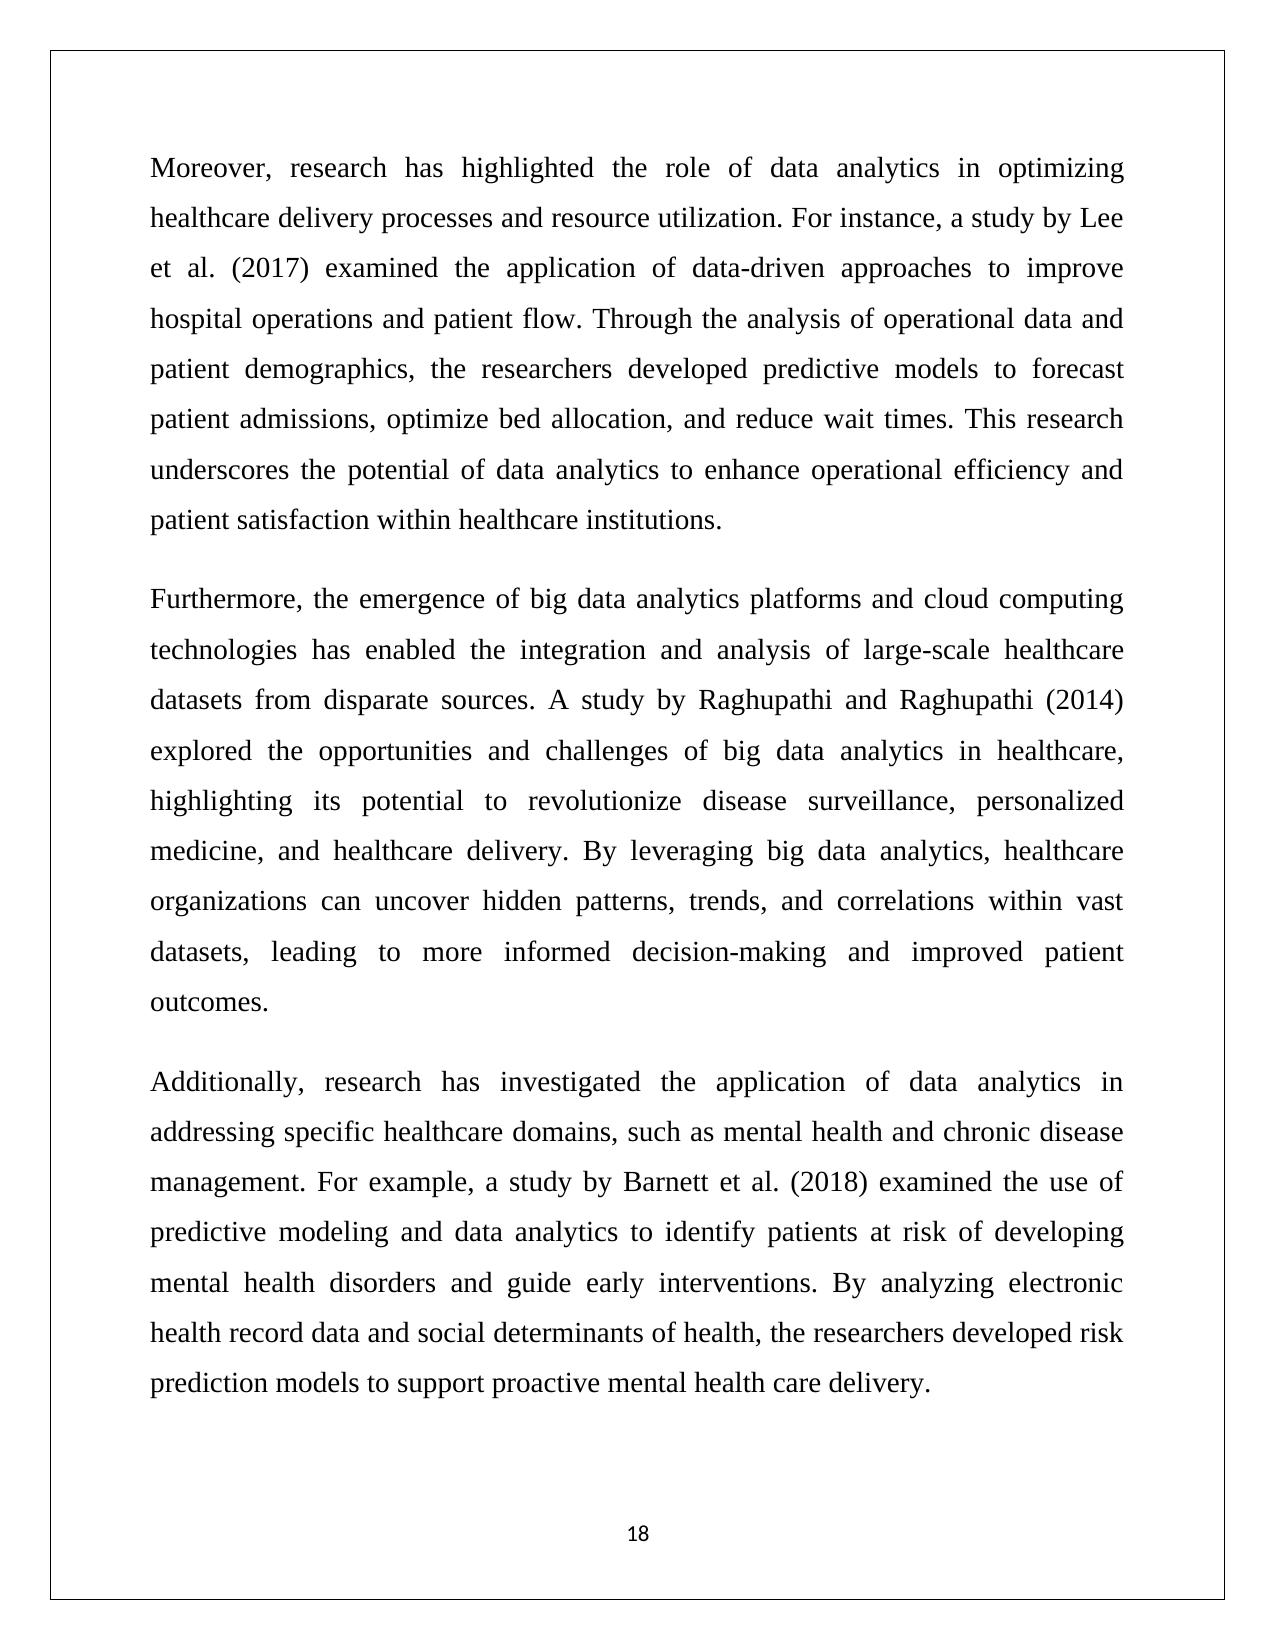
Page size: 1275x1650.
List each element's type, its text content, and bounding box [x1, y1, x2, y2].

text Additionally, research has investigated the application of data analytics in addressing specific healthcare domains, such as mental health and chronic disease management. For example, a study by Barnett et al. (2018) examined the use of predictive modeling and data analytics to identify patients at risk of developing mental health disorders and guide early interventions. By analyzing electronic health record data and social determinants of health, the researchers developed risk prediction models to support proactive mental health care delivery. [150, 1064, 1125, 1399]
text Furthermore, the emergence of big data analytics platforms and cloud computing technologies has enabled the integration and analysis of large-scale healthcare datasets from disparate sources. A study by Raghupathi and Raghupathi (2014) explored the opportunities and challenges of big data analytics in healthcare, highlighting its potential to revolutionize disease surveillance, personalized medicine, and healthcare delivery. By leveraging big data analytics, healthcare organizations can uncover hidden patterns, trends, and correlations within vast datasets, leading to more informed decision-making and improved patient outcomes. [150, 582, 1125, 1018]
text Moreover, research has highlighted the role of data analytics in optimizing healthcare delivery processes and resource utilization. For instance, a study by Lee et al. (2017) examined the application of data-driven approaches to improve hospital operations and patient flow. Through the analysis of operational data and patient demographics, the researchers developed predictive models to forecast patient admissions, optimize bed allocation, and reduce wait times. This research underscores the potential of data analytics to enhance operational efficiency and patient satisfaction within healthcare institutions. [150, 150, 1125, 536]
